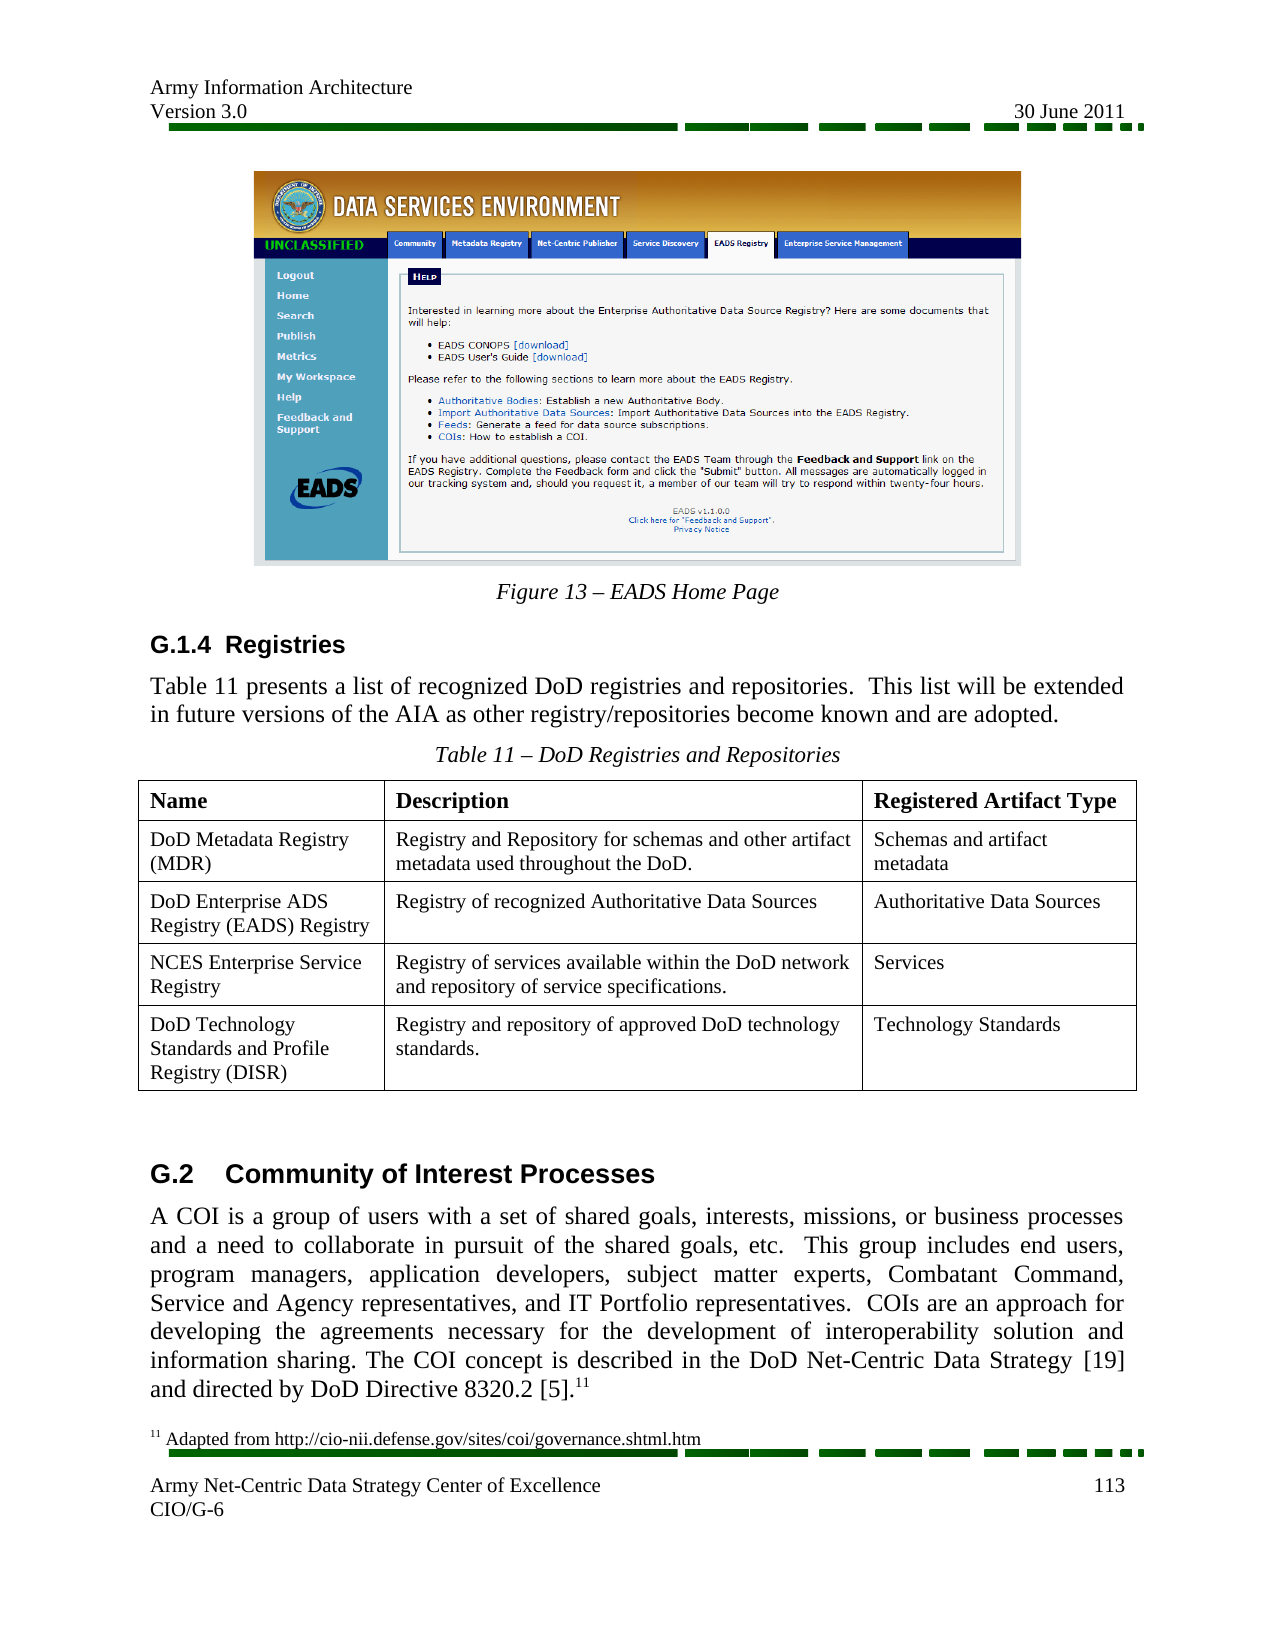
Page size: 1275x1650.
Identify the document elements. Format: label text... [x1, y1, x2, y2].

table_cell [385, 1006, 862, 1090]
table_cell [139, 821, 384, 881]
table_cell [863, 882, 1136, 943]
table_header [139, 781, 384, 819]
text A COI is a group of users with a set of shared goals, interests, missions, or business processes and a need to collaborate in pursuit of the shared goals, etc. This group includes end users, program managers, application developers, subject matter experts, Combatant Command, Service and Agency representatives, and IT Portfolio representatives. COIs are an approach for developing the agreements necessary for the development of interoperability solution and information sharing. The COI concept is described in the DoD Net-Centric Data Strategy [19] and directed by DoD Directive 8320.2 [5]. [150, 1201, 1125, 1403]
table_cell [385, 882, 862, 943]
text Table 11 presents a list of recognized DoD registries and repositories. This list will be extended in future versions of the AIA as other registry/repositories become known and are adopted. [150, 671, 1125, 728]
picture [253, 171, 1022, 566]
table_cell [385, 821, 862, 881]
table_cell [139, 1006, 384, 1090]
text Table 11 – DoD Registries and Repositories [150, 741, 1125, 767]
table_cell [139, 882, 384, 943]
subtitle Community of Interest Processes [150, 1158, 1125, 1189]
text Figure 13 – EADS Home Page [150, 578, 1125, 604]
subtitle Registries [150, 629, 1125, 658]
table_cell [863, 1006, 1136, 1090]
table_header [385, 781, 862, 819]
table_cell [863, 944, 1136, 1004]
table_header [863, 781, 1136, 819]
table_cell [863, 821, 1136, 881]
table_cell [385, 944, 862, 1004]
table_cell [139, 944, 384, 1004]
